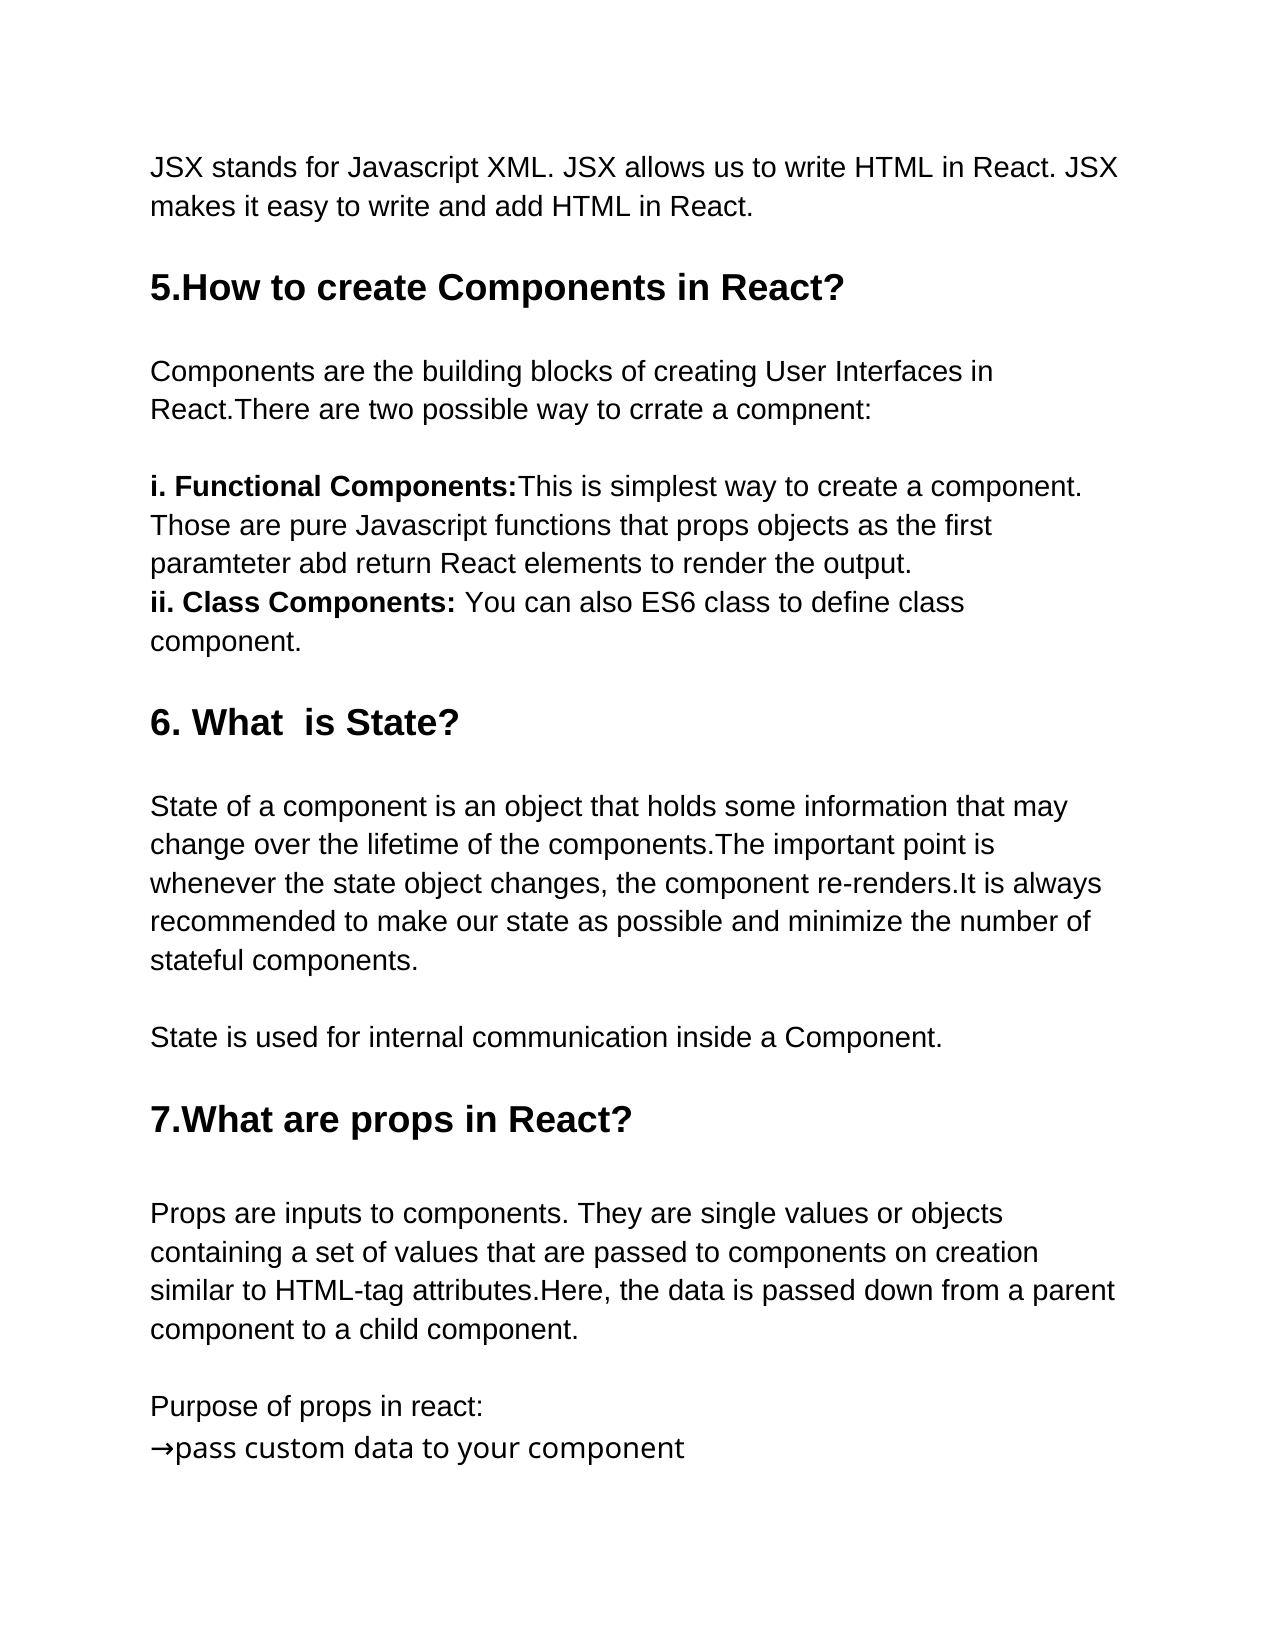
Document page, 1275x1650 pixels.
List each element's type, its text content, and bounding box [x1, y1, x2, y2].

text 7.What are props in React? [150, 1097, 1125, 1140]
text Props are inputs to components. They are single values or objects containing a set of values that are passed to components on creation similar to HTML-tag attributes.Here, the data is passed down from a parent component to a child component. [150, 1196, 1125, 1345]
text Components are the building blocks of creating User Interfaces in React.There are two possible way to crrate a compnent: [150, 354, 1125, 426]
text 6. What is State? [150, 701, 1125, 744]
text State of a component is an object that holds some information that may change over the lifetime of the components.The important point is whenever the state object changes, the component re-renders.It is always recommended to make our state as possible and minimize the number of stateful components. [150, 789, 1125, 976]
text Purpose of props in react: [150, 1389, 1125, 1422]
text JSX stands for Javascript XML. JSX allows us to write HTML in React. JSX makes it easy to write and add HTML in React. [150, 150, 1125, 222]
text 5.How to create Components in React? [150, 266, 1125, 309]
text i. Functional Components:This is simplest way to create a component. Those are pure Javascript functions that props objects as the first paramteter abd return React elements to render the output. [150, 469, 1125, 580]
text ii. Class Components: You can also ES6 class to define class component. [150, 585, 1125, 657]
text →pass custom data to your component [150, 1427, 1125, 1467]
text State is used for internal communication inside a Component. [150, 1020, 1125, 1053]
